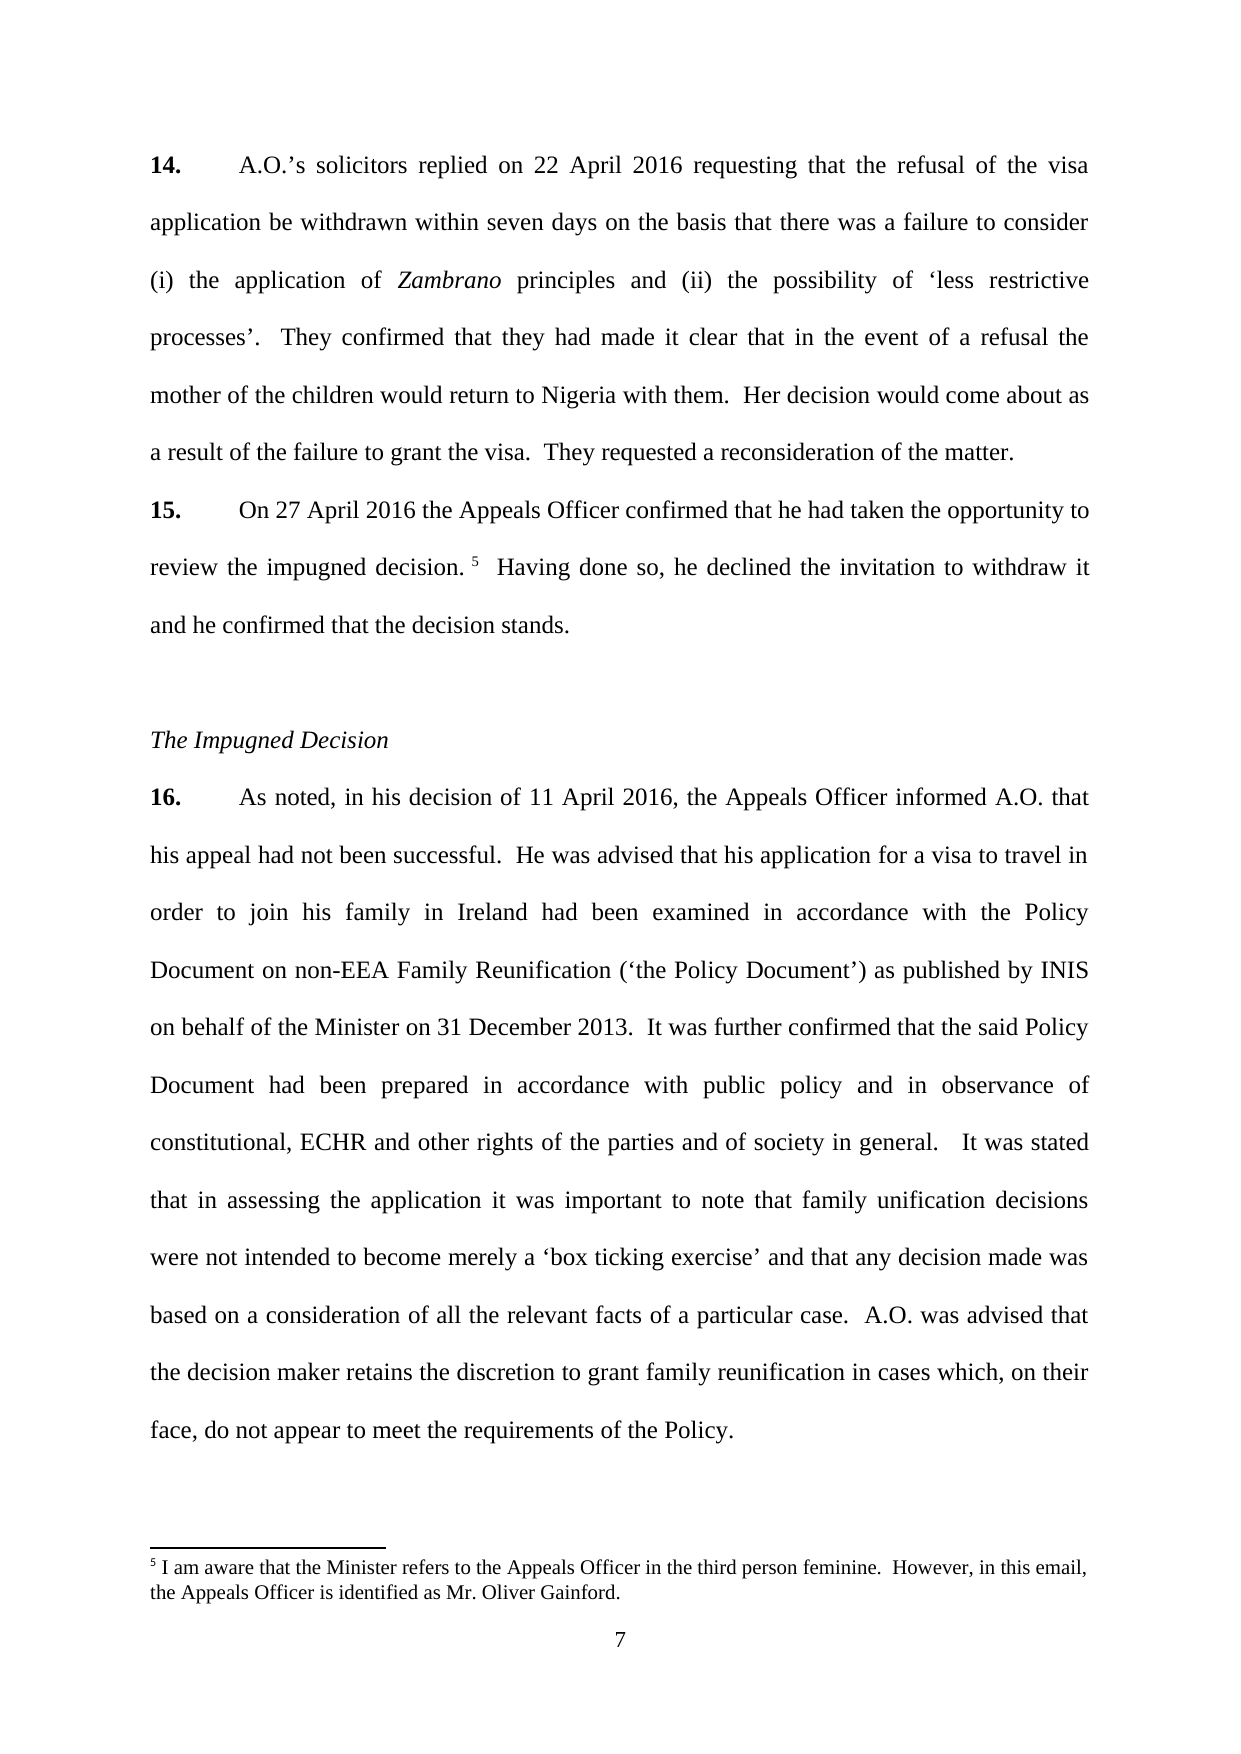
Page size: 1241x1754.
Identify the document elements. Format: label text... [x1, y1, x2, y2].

list A.O.’s solicitors replied on 22 April 2016 requesting that the refusal of the visa application be withdrawn within seven days on the basis that there was a failure to consider (i) the application of Zambrano principles and (ii) the possibility of ‘less restrictive processes’. They confirmed that they had made it clear that in the event of a refusal the mother of the children would return to Nigeria with them. Her decision would come about as a result of the failure to grant the visa. They requested a reconsideration of the matter. [150, 150, 1090, 466]
list On 27 April 2016 the Appeals Officer confirmed that he had taken the opportunity to review the impugned decision. Having done so, he declined the invitation to withdraw it and he confirmed that the decision stands. [150, 495, 1090, 639]
list The Impugned Decision [150, 725, 1090, 754]
list As noted, in his decision of 11 April 2016, the Appeals Officer informed A.O. that his appeal had not been successful. He was advised that his application for a visa to travel in order to join his family in Ireland had been examined in accordance with the Policy Document on non-EEA Family Reunification (‘the Policy Document’) as published by INIS on behalf of the Minister on 31 December 2013. It was further confirmed that the said Policy Document had been prepared in accordance with public policy and in observance of constitutional, ECHR and other rights of the parties and of society in general. It was stated that in assessing the application it was important to note that family unification decisions were not intended to become merely a ‘box ticking exercise’ and that any decision made was based on a consideration of all the relevant facts of a particular case. A.O. was advised that the decision maker retains the discretion to grant family reunification in cases which, on their face, do not appear to meet the requirements of the Policy. [150, 782, 1090, 1444]
